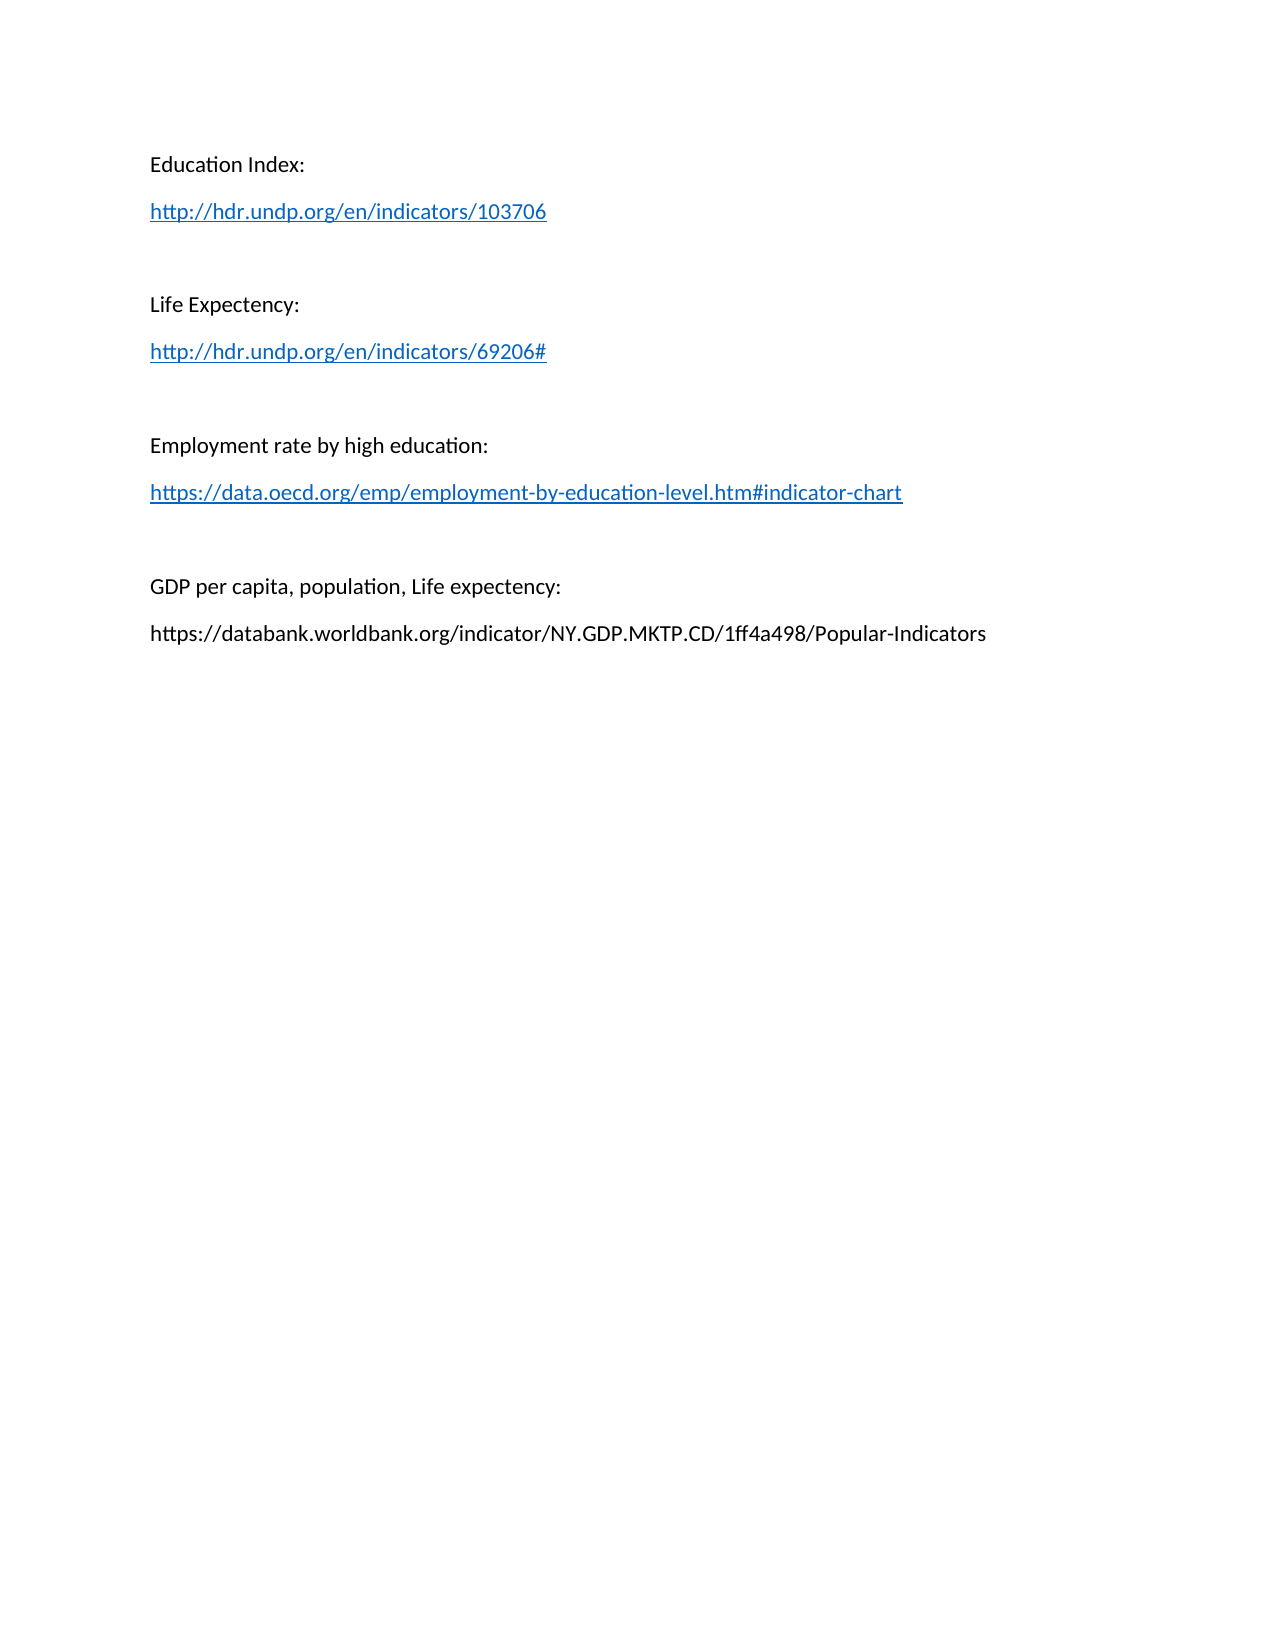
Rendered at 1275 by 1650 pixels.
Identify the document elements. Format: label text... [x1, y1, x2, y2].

text http://hdr.undp.org/en/indicators/103706 [150, 197, 1125, 225]
text Employment rate by high education: [150, 431, 1125, 459]
text GDP per capita, population, Life expectency: [150, 572, 1125, 600]
text https://databank.worldbank.org/indicator/NY.GDP.MKTP.CD/1ff4a498/Popular-Indicators [150, 619, 1125, 647]
text Education Index: [150, 150, 1125, 178]
text http://hdr.undp.org/en/indicators/69206# [150, 337, 1125, 366]
text Life Expectency: [150, 291, 1125, 319]
text https://data.oecd.org/emp/employment-by-education-level.htm#indicator-chart [150, 478, 1125, 506]
